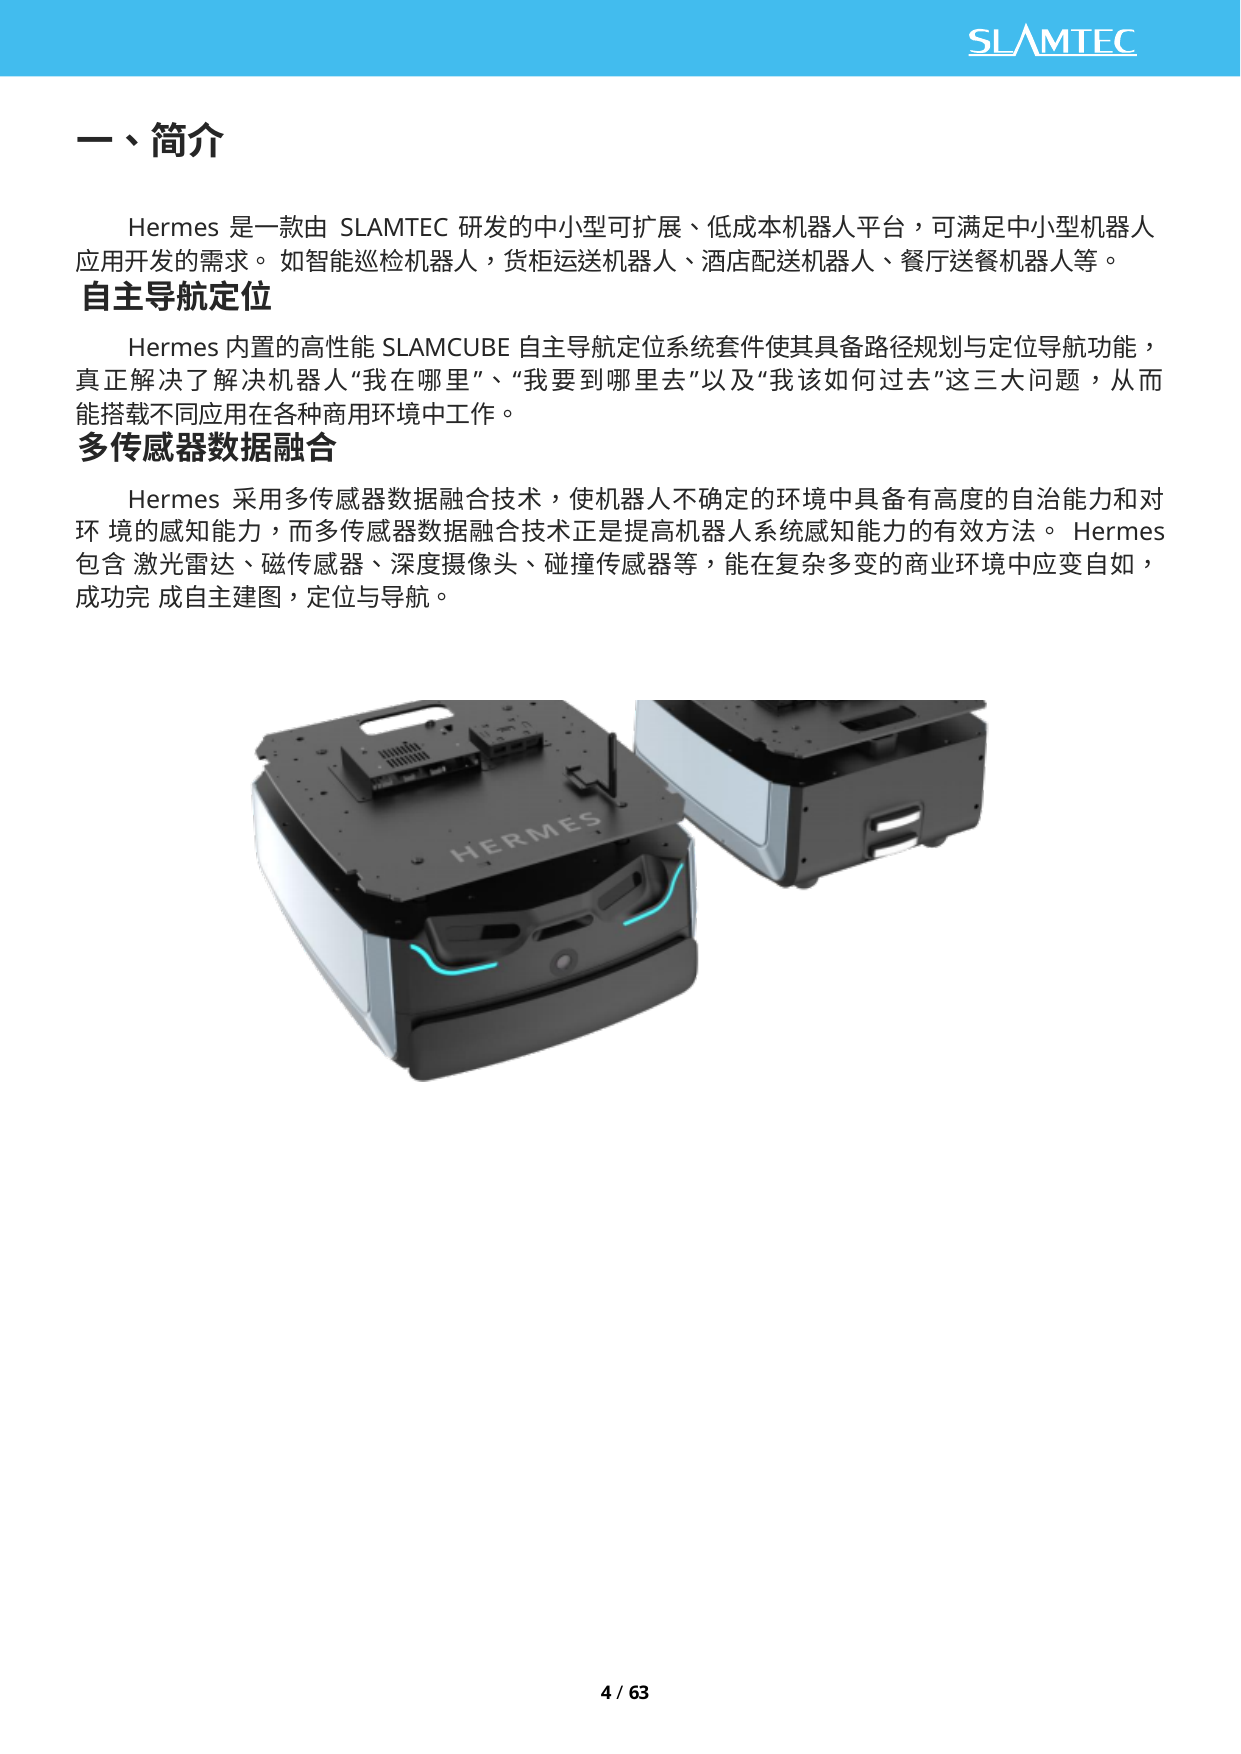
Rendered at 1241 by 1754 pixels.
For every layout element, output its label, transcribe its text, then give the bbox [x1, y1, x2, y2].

text Hermes 是一款由 SLAMTEC 研发的中小型可扩展、低成本机器人平台，可满足中小型机器人 应用开发的需求。 如智能巡检机器人，货柜运送机器人、酒店配送机器人、餐厅送餐机器人等。 [75, 209, 1166, 278]
text 自主导航定位 [81, 279, 1240, 315]
text 多传感器数据融合 [77, 431, 1240, 467]
text Hermes 采用多传感器数据融合技术，使机器人不确定的环境中具备有高度的自治能力和对环 境的感知能力，而多传感器数据融合技术正是提高机器人系统感知能力的有效方法。 Hermes 包含 激光雷达、磁传感器、深度摄像头、碰撞传感器等，能在复杂多变的商业环境中应变自如，成功完 成自主建图，定位与导航。 [75, 482, 1165, 614]
text 一、简介 [76, 121, 1240, 163]
picture [250, 700, 990, 1082]
text Hermes 内置的高性能 SLAMCUBE 自主导航定位系统套件使其具备路径规划与定位导航功能， 真正解决了解决机器人“我在哪里”、“我要到哪里去”以及“我该如何过去”这三大问题，从而 能搭载不同应用在各种商用环境中工作。 [75, 330, 1164, 431]
